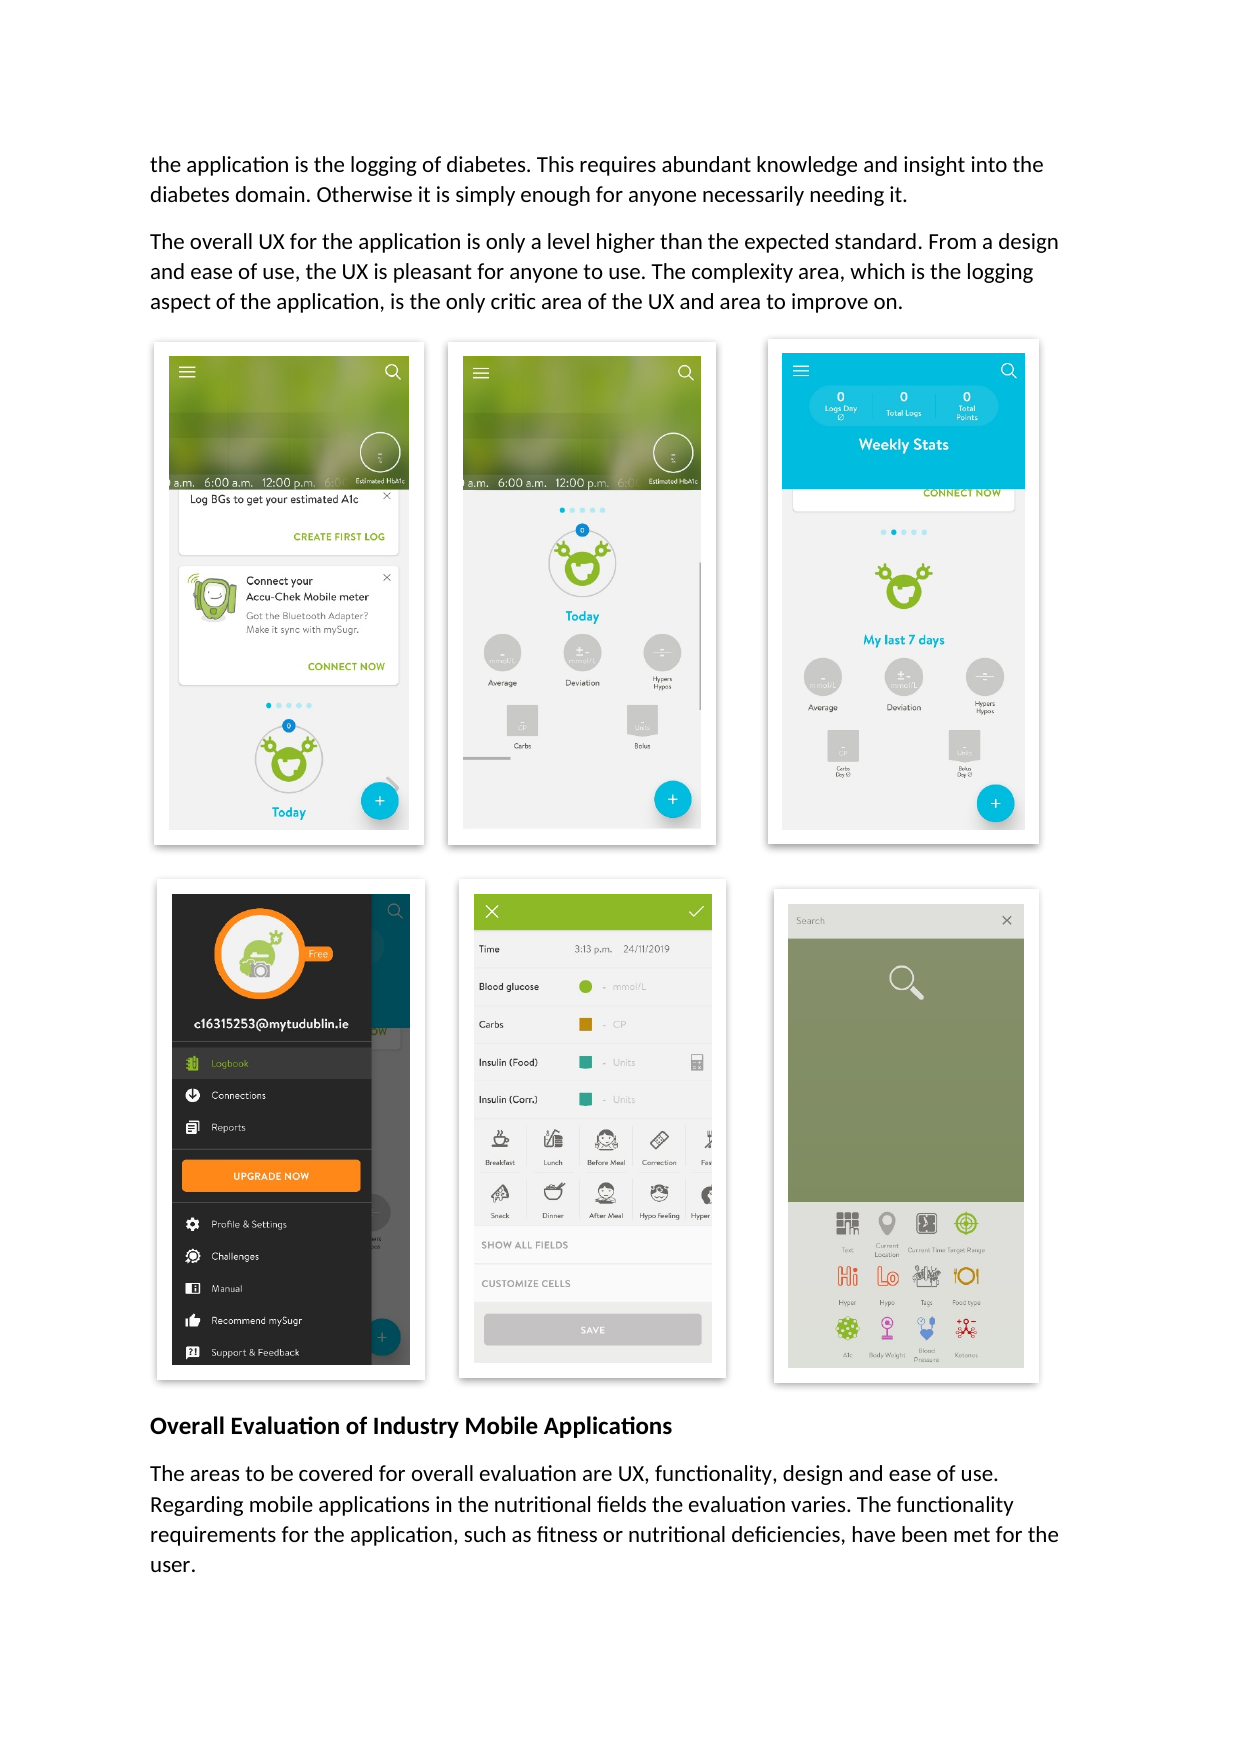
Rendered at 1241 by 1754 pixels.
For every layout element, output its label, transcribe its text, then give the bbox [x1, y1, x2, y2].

text Overall Evaluation of Industry Mobile Applications [150, 1410, 1090, 1441]
picture [788, 904, 1024, 1368]
picture [474, 894, 712, 1363]
text The overall UX for the application is only a level higher than the expected standard. From a design and ease of use, the UX is pleasant for anyone to use. The complexity area, which is the logging aspect of the application, is the only critic area of the UX and area to improve on. [150, 227, 1090, 316]
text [150, 150, 1090, 208]
picture [782, 353, 1025, 830]
text The areas to be covered for overall evaluation are UX, functionality, design and ease of use. Regarding mobile applications in the nutritional fields the evaluation varies. The functionality requirements for the application, such as fitness or nutritional deficiencies, have been met for the user. [150, 1459, 1090, 1578]
picture [169, 356, 409, 830]
picture [463, 356, 701, 830]
picture [172, 894, 410, 1365]
